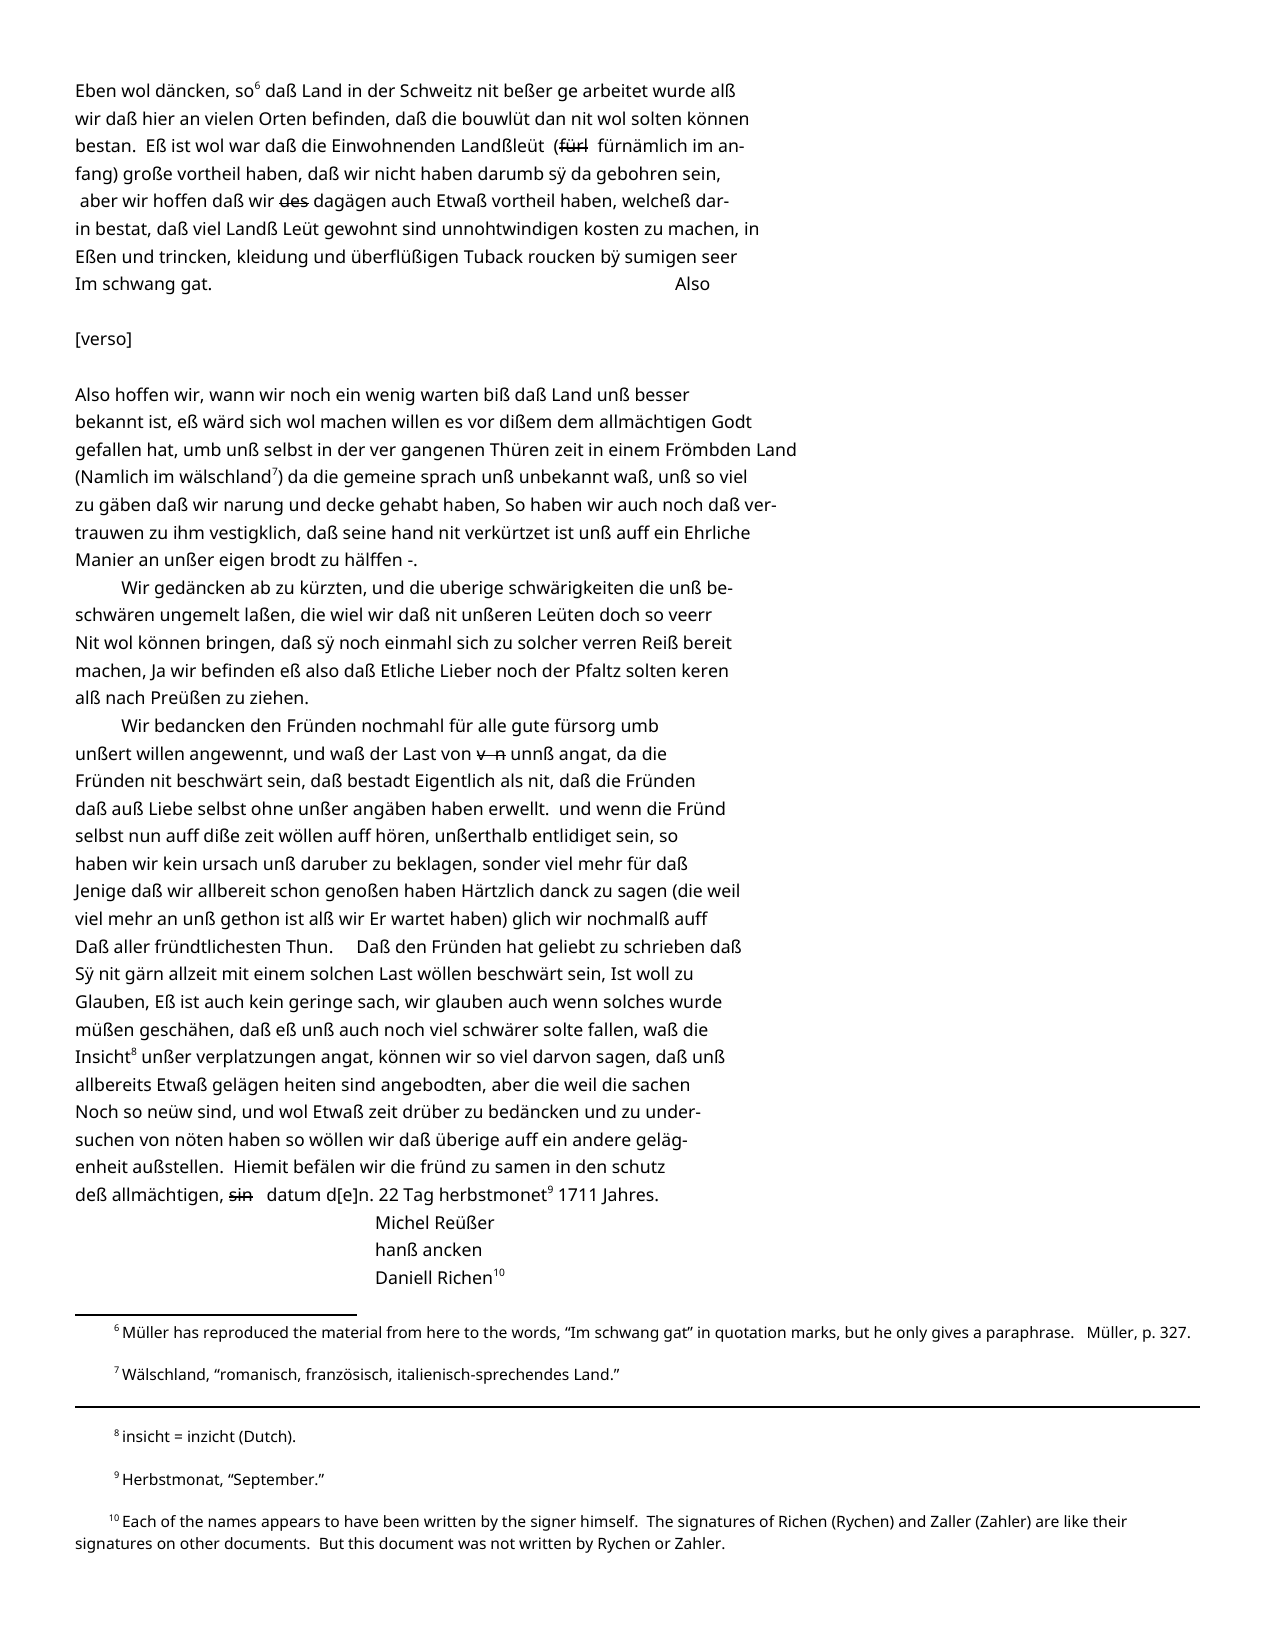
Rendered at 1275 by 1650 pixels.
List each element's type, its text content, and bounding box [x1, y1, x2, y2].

text Daß aller fründtlichesten Thun. Daß den Fründen hat geliebt zu schrieben daß [75, 931, 1200, 958]
text Nit wol können bringen, daß sÿ noch einmahl sich zu solcher verren Reiß bereit [75, 627, 1200, 655]
text Sÿ nit gärn allzeit mit einem solchen Last wöllen beschwärt sein, Ist woll zu [75, 958, 1200, 986]
text unßert willen angewennt, und waß der Last von v n unnß angat, da die [75, 737, 1200, 765]
text gefallen hat, umb unß selbst in der ver gangenen Thüren zeit in einem Frömbden Land [75, 434, 1200, 461]
text Eßen und trincken, kleidung und überflüßigen Tuback roucken bÿ sumigen seer [75, 241, 1200, 268]
text trauwen zu ihm vestigklich, daß seine hand nit verkürtzet ist unß auff ein Ehrliche [75, 517, 1200, 544]
text wir daß hier an vielen Orten befinden, daß die bouwlüt dan nit wol solten können [75, 103, 1200, 130]
text Noch so neüw sind, und wol Etwaß zeit drüber zu bedäncken und zu under- [75, 1096, 1200, 1124]
text bestan. Eß ist wol war daß die Einwohnenden Landßleüt (fürl fürnämlich im an- [75, 130, 1200, 158]
text Manier an unßer eigen brodt zu hälffen -. [75, 544, 1200, 572]
text aber wir hoffen daß wir des dagägen auch Etwaß vortheil haben, welcheß dar- [75, 185, 1200, 213]
text Jenige daß wir allbereit schon genoßen haben Härtzlich danck zu sagen (die weil [75, 876, 1200, 903]
text (Namlich im wälschland) da die gemeine sprach unß unbekannt waß, unß so viel [75, 461, 1200, 489]
text zu gäben daß wir narung und decke gehabt haben, So haben wir auch noch daß ver- [75, 489, 1200, 517]
text [verso] [75, 323, 1200, 351]
text selbst nun auff diße zeit wöllen auff hören, unßerthalb entlidiget sein, so [75, 820, 1200, 848]
text schwären ungemelt laßen, die wiel wir daß nit unßeren Leüten doch so veerr [75, 599, 1200, 627]
text in bestat, daß viel Landß Leüt gewohnt sind unnohtwindigen kosten zu machen, in [75, 213, 1200, 241]
text enheit außstellen. Hiemit befälen wir die fründ zu samen in den schutz [75, 1152, 1200, 1179]
text Insicht unßer verplatzungen angat, können wir so viel darvon sagen, daß unß [75, 1041, 1200, 1069]
text müßen geschähen, daß eß unß auch noch viel schwärer solte fallen, waß die [75, 1013, 1200, 1041]
text suchen von nöten haben so wöllen wir daß überige auff ein andere geläg- [75, 1124, 1200, 1152]
text Michel Reüßer [75, 1207, 1200, 1234]
text Eben wol däncken, so daß Land in der Schweitz nit beßer ge arbeitet wurde alß [75, 75, 1200, 103]
text Daniell Richen [75, 1262, 1200, 1289]
text Also hoffen wir, wann wir noch ein wenig warten biß daß Land unß besser [75, 379, 1200, 406]
text Im schwang gat. Also [75, 268, 1200, 296]
text machen, Ja wir befinden eß also daß Etliche Lieber noch der Pfaltz solten keren [75, 655, 1200, 682]
text hanß ancken [75, 1234, 1200, 1262]
text Wir bedancken den Fründen nochmahl für alle gute fürsorg umb [75, 710, 1200, 737]
text allbereits Etwaß gelägen heiten sind angebodten, aber die weil die sachen [75, 1069, 1200, 1096]
text Fründen nit beschwärt sein, daß bestadt Eigentlich als nit, daß die Fründen [75, 765, 1200, 793]
text daß auß Liebe selbst ohne unßer angäben haben erwellt. und wenn die Fründ [75, 793, 1200, 820]
text viel mehr an unß gethon ist alß wir Er wartet haben) glich wir nochmalß auff [75, 903, 1200, 931]
text Glauben, Eß ist auch kein geringe sach, wir glauben auch wenn solches wurde [75, 986, 1200, 1013]
text fang) große vortheil haben, daß wir nicht haben darumb sÿ da gebohren sein, [75, 158, 1200, 185]
text deß allmächtigen, sin datum d[e]n. 22 Tag herbstmonet 1711 Jahres. [75, 1179, 1200, 1207]
text bekannt ist, eß wärd sich wol machen willen es vor dißem dem allmächtigen Godt [75, 406, 1200, 434]
text haben wir kein ursach unß daruber zu beklagen, sonder viel mehr für daß [75, 848, 1200, 876]
text Wir gedäncken ab zu kürzten, und die uberige schwärigkeiten die unß be- [75, 572, 1200, 599]
text alß nach Preüßen zu ziehen. [75, 682, 1200, 710]
